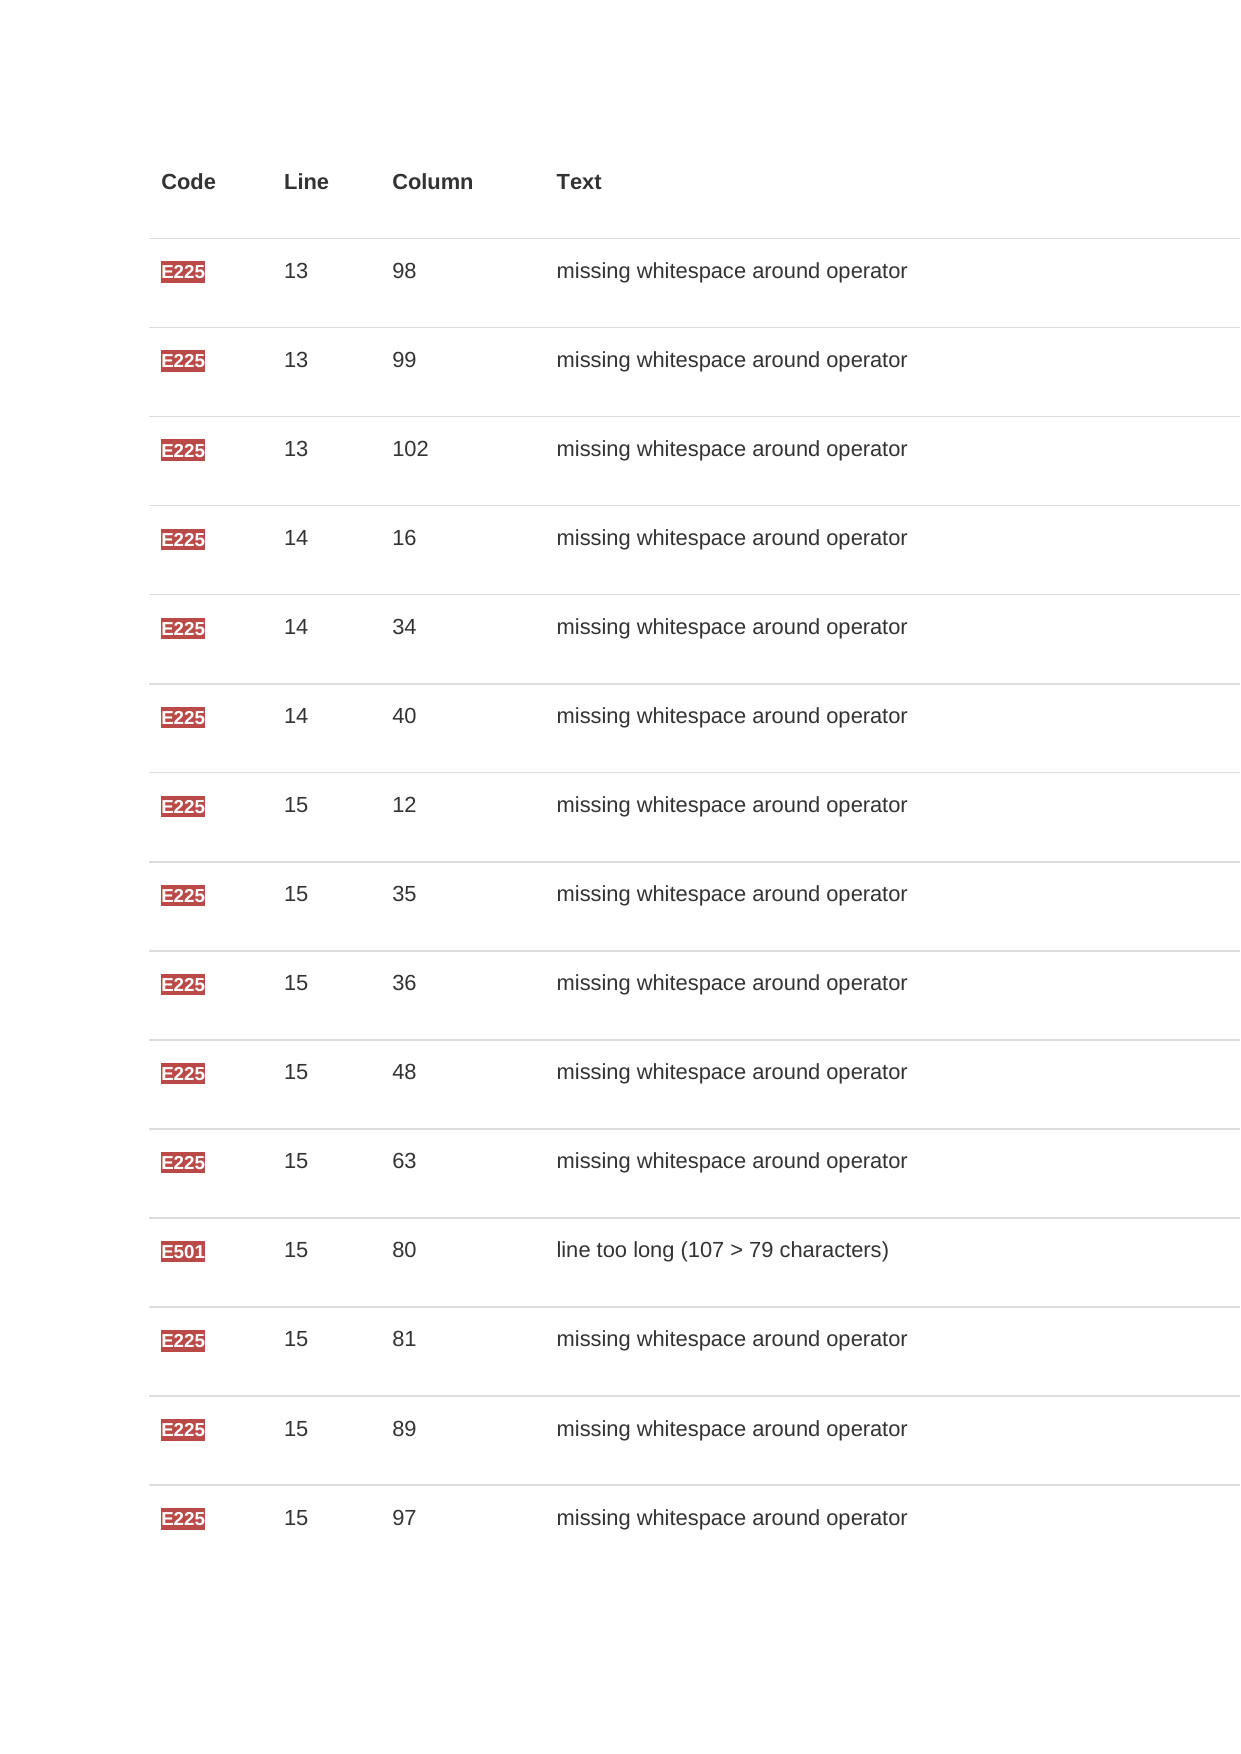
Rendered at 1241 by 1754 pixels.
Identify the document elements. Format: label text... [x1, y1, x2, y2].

table_cell missing whitespace around operator [544, 1308, 1240, 1395]
table_cell missing whitespace around operator [544, 685, 1240, 772]
table_cell E225 [149, 417, 271, 505]
table_header Line [271, 150, 379, 237]
table_cell 15 [271, 1308, 379, 1395]
table_cell 15 [271, 1041, 379, 1128]
table_cell 13 [271, 239, 379, 327]
table_cell 36 [380, 952, 544, 1039]
table_cell 98 [380, 239, 544, 327]
table_cell 13 [271, 328, 379, 416]
table_header Text [544, 150, 1240, 237]
table_cell 89 [380, 1397, 544, 1484]
table_cell E225 [149, 1486, 271, 1573]
table_cell E225 [149, 1397, 271, 1484]
table_cell missing whitespace around operator [544, 328, 1240, 416]
table_cell E225 [149, 952, 271, 1039]
table_cell 34 [380, 595, 544, 683]
table_cell 80 [380, 1219, 544, 1306]
table_cell missing whitespace around operator [544, 506, 1240, 594]
table_cell E225 [149, 863, 271, 950]
table_cell 81 [380, 1308, 544, 1395]
table_header Code [149, 150, 271, 237]
table_cell 14 [271, 506, 379, 594]
table_cell line too long (107 > 79 characters) [544, 1219, 1240, 1306]
table_cell missing whitespace around operator [544, 1041, 1240, 1128]
table_cell E501 [149, 1219, 271, 1306]
table_cell E225 [149, 506, 271, 594]
table_cell 14 [271, 685, 379, 772]
table_cell 15 [271, 1130, 379, 1217]
table_cell 14 [271, 595, 379, 683]
table_cell E225 [149, 685, 271, 772]
table_cell 102 [380, 417, 544, 505]
table_cell 15 [271, 773, 379, 861]
table_cell E225 [149, 328, 271, 416]
table_cell missing whitespace around operator [544, 773, 1240, 861]
table_cell 15 [271, 1219, 379, 1306]
table_cell 63 [380, 1130, 544, 1217]
table_cell missing whitespace around operator [544, 1486, 1240, 1573]
table_cell 97 [380, 1486, 544, 1573]
table_cell 12 [380, 773, 544, 861]
table_cell missing whitespace around operator [544, 595, 1240, 683]
table_cell E225 [149, 773, 271, 861]
table_cell E225 [149, 595, 271, 683]
table_cell 13 [271, 417, 379, 505]
table_cell 99 [380, 328, 544, 416]
table_cell E225 [149, 1308, 271, 1395]
table_cell 15 [271, 952, 379, 1039]
table_cell 40 [380, 685, 544, 772]
table_cell 15 [271, 1397, 379, 1484]
table_cell E225 [149, 239, 271, 327]
table_cell missing whitespace around operator [544, 239, 1240, 327]
table_cell E225 [149, 1130, 271, 1217]
table_cell missing whitespace around operator [544, 417, 1240, 505]
table_header Column [380, 150, 544, 237]
table_cell missing whitespace around operator [544, 1130, 1240, 1217]
table_cell 16 [380, 506, 544, 594]
table_cell 48 [380, 1041, 544, 1128]
table_cell missing whitespace around operator [544, 863, 1240, 950]
table_cell E225 [149, 1041, 271, 1128]
table_cell missing whitespace around operator [544, 1397, 1240, 1484]
table_cell 15 [271, 863, 379, 950]
table_cell missing whitespace around operator [544, 952, 1240, 1039]
table_cell 35 [380, 863, 544, 950]
table_cell 15 [271, 1486, 379, 1573]
